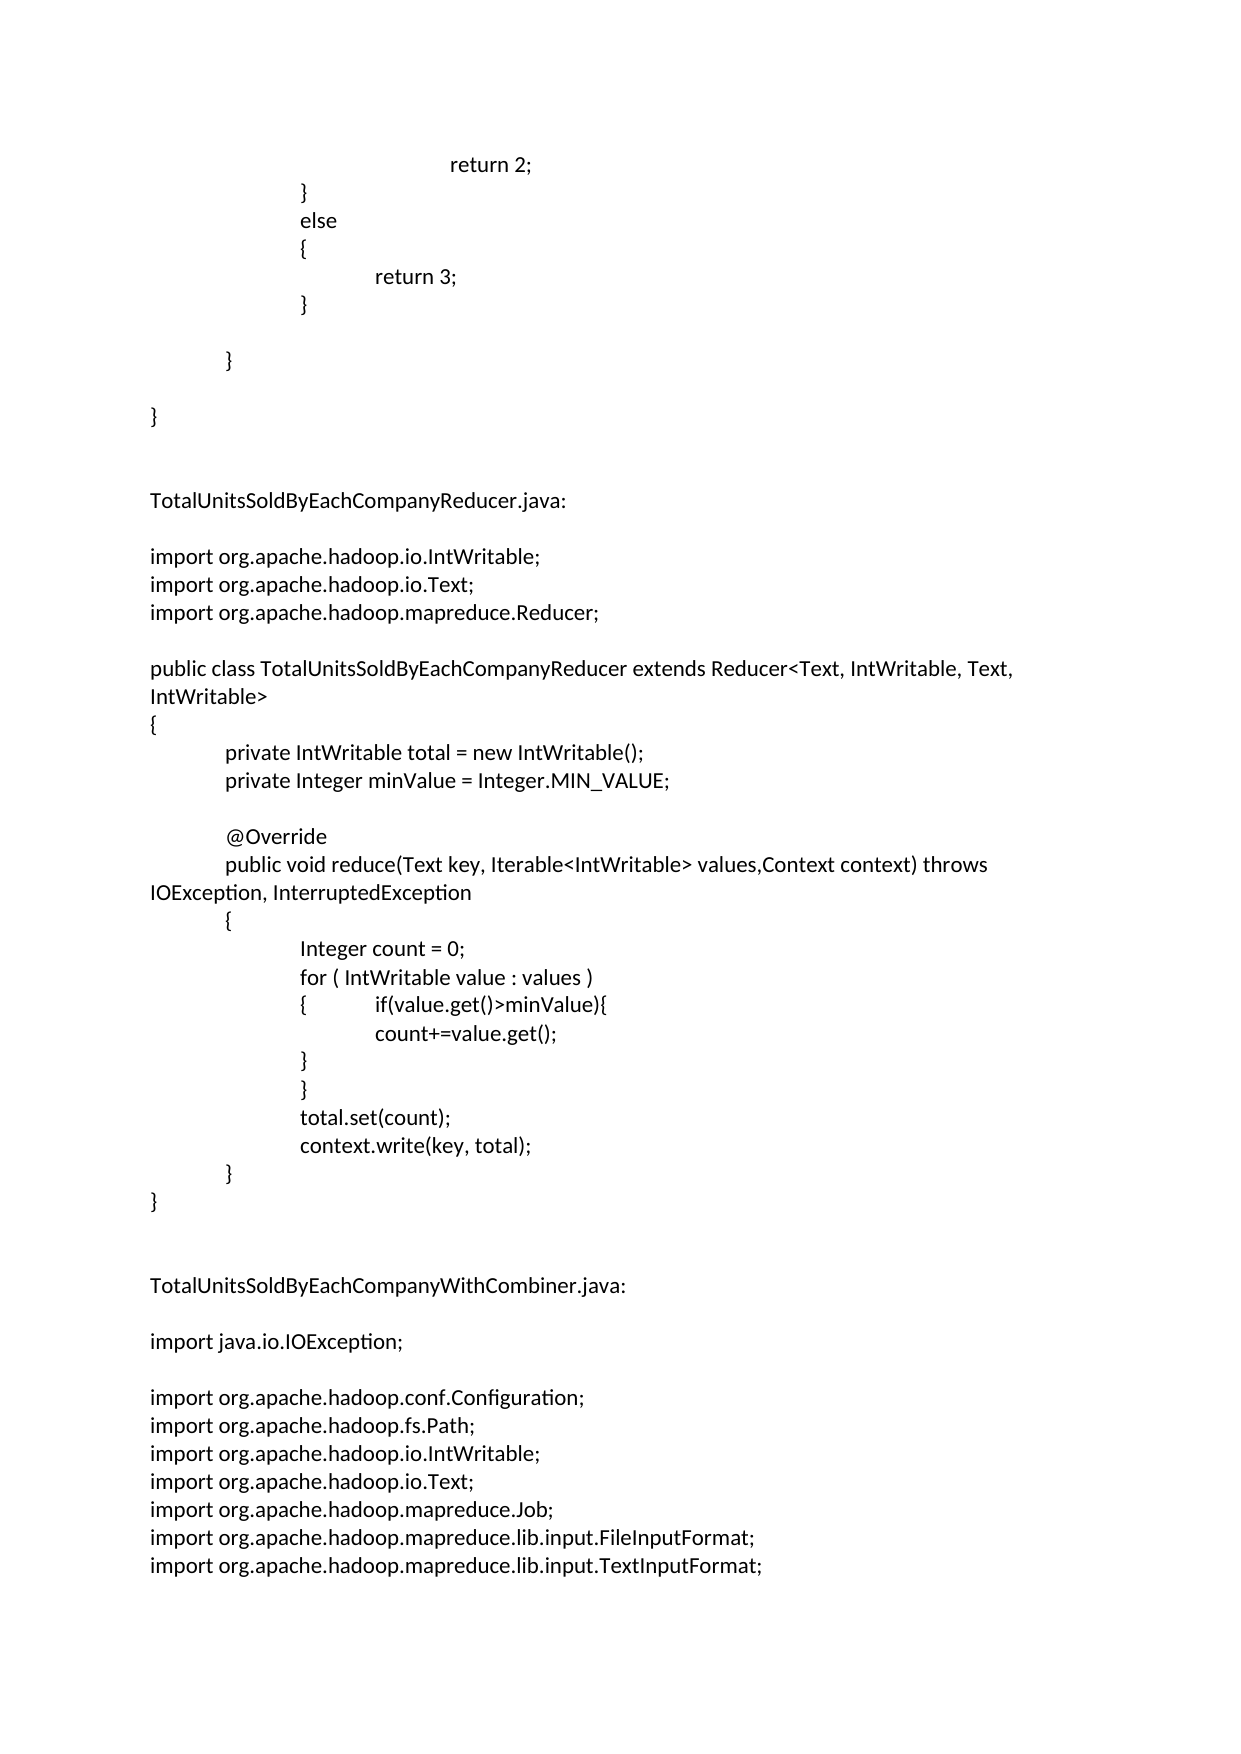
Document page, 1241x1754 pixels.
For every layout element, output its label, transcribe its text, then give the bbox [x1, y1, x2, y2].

text @Override [150, 822, 1090, 851]
text TotalUnitsSoldByEachCompanyWithCombiner.java: [150, 1271, 1090, 1299]
text public void reduce(Text key, Iterable<IntWritable> values,Context context) throws IOException, InterruptedException [150, 851, 1090, 907]
text } [150, 1159, 1090, 1187]
text private Integer minValue = Integer.MIN_VALUE; [150, 766, 1090, 794]
text } [150, 1075, 1090, 1103]
text } [150, 1047, 1090, 1075]
text { [150, 234, 1090, 262]
text import org.apache.hadoop.mapreduce.lib.input.FileInputFormat; [150, 1523, 1090, 1551]
text private IntWritable total = new IntWritable(); [150, 738, 1090, 766]
text import org.apache.hadoop.mapreduce.Job; [150, 1495, 1090, 1523]
text } [150, 1187, 1090, 1215]
text } [150, 402, 1090, 430]
text context.write(key, total); [150, 1131, 1090, 1159]
text import org.apache.hadoop.mapreduce.Reducer; [150, 598, 1090, 626]
text { [150, 710, 1090, 738]
text else [150, 206, 1090, 234]
text public class TotalUnitsSoldByEachCompanyReducer extends Reducer<Text, IntWritable, Text, IntWritable> [150, 654, 1090, 710]
text } [150, 346, 1090, 374]
text import org.apache.hadoop.io.IntWritable; [150, 542, 1090, 570]
text import org.apache.hadoop.io.Text; [150, 1467, 1090, 1495]
text import org.apache.hadoop.io.IntWritable; [150, 1439, 1090, 1467]
text return 2; [150, 150, 1090, 178]
text for ( IntWritable value : values ) [150, 963, 1090, 991]
text } [150, 290, 1090, 318]
text { if(value.get()>minValue){ [150, 991, 1090, 1019]
text count+=value.get(); [150, 1019, 1090, 1047]
text total.set(count); [150, 1103, 1090, 1131]
text return 3; [150, 262, 1090, 290]
text TotalUnitsSoldByEachCompanyReducer.java: [150, 486, 1090, 514]
text { [150, 907, 1090, 934]
text import org.apache.hadoop.io.Text; [150, 570, 1090, 598]
text Integer count = 0; [150, 934, 1090, 963]
text import org.apache.hadoop.fs.Path; [150, 1411, 1090, 1439]
text import org.apache.hadoop.mapreduce.lib.input.TextInputFormat; [150, 1551, 1090, 1579]
text } [150, 178, 1090, 206]
text import org.apache.hadoop.conf.Configuration; [150, 1383, 1090, 1411]
text import java.io.IOException; [150, 1327, 1090, 1355]
